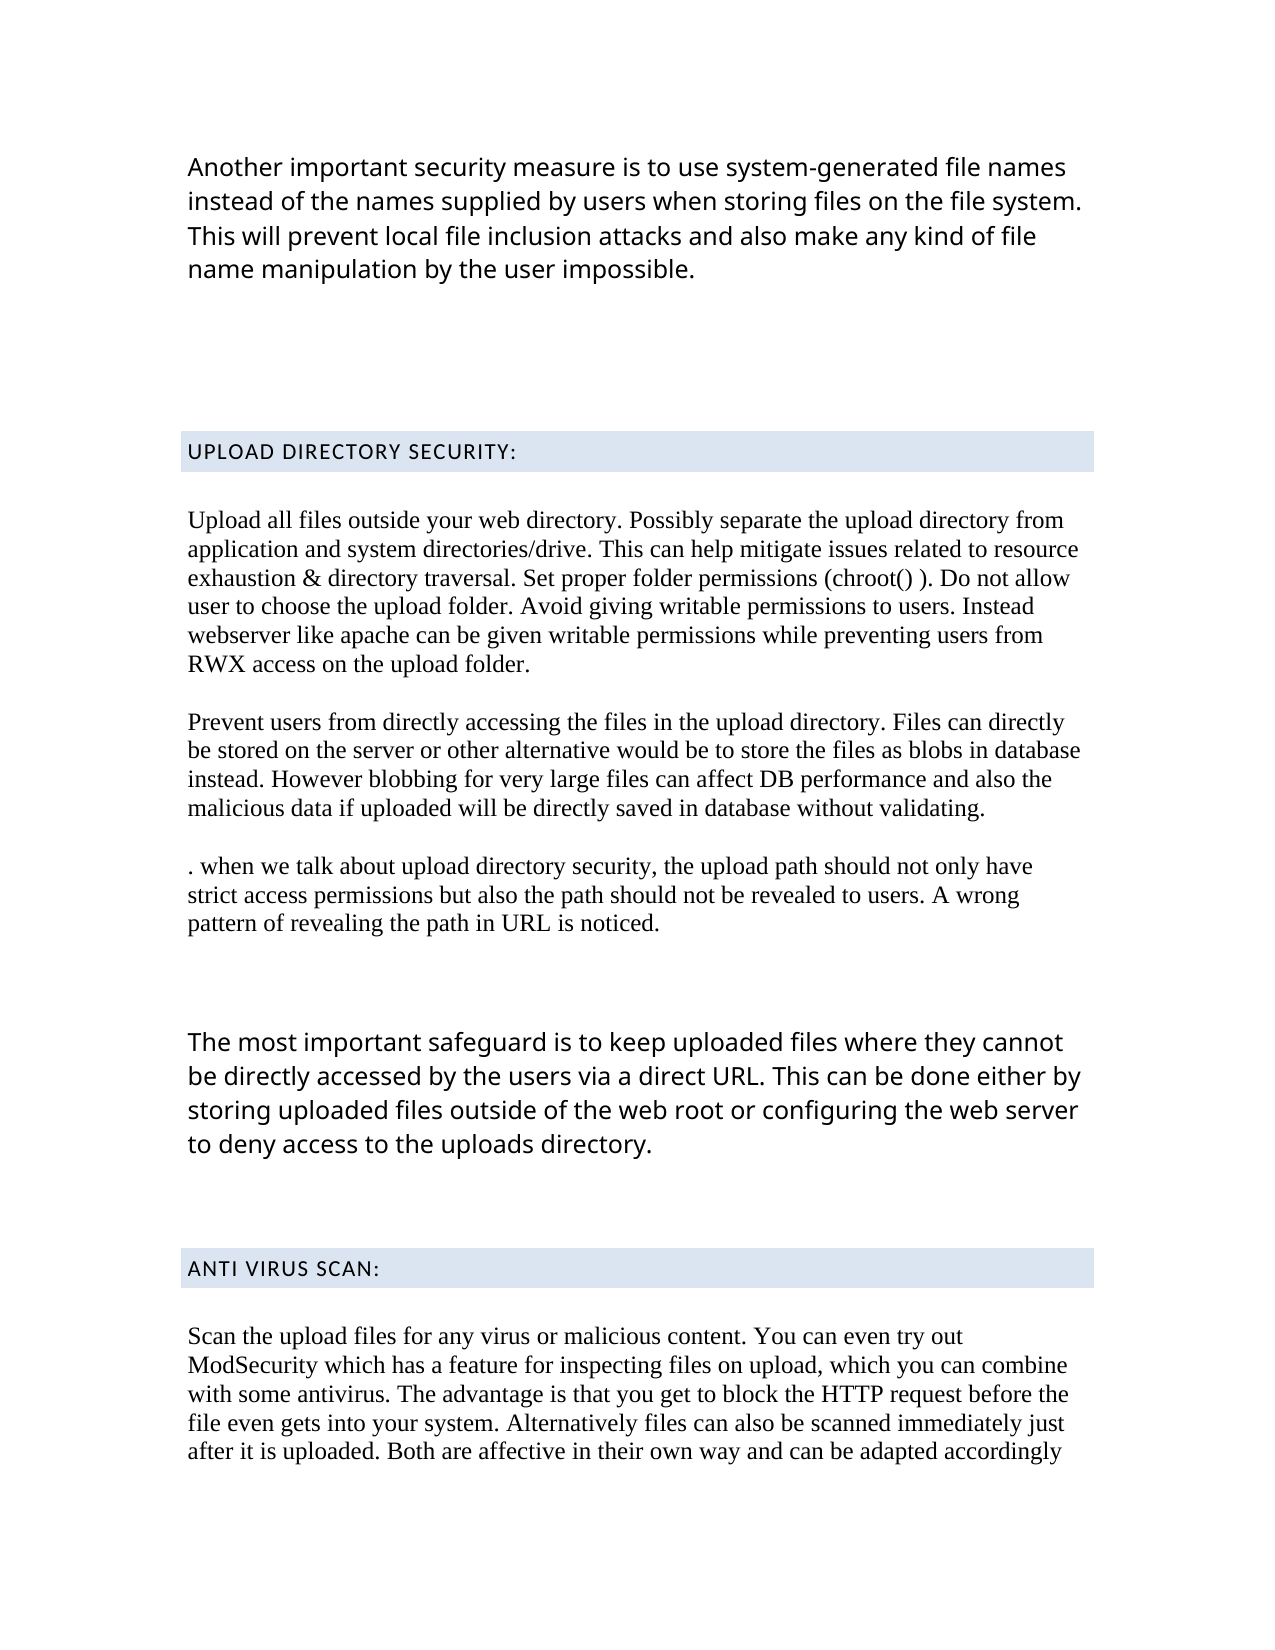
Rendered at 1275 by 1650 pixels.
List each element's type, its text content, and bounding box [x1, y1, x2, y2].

text Upload all files outside your web directory. Possibly separate the upload directory from application and system directories/drive. This can help mitigate issues related to resource exhaustion & directory traversal. Set proper folder permissions (chroot() ). Do not allow user to choose the upload folder. Avoid giving writable permissions to users. Instead webserver like apache can be given writable permissions while preventing users from RWX access on the upload folder. [187, 505, 1087, 678]
subtitle Anti Virus Scan: [188, 1254, 1087, 1282]
text . when we talk about upload directory security, the upload path should not only have strict access permissions but also the path should not be revealed to users. A wrong pattern of revealing the path in URL is noticed. [187, 851, 1087, 937]
text Prevent users from directly accessing the files in the upload directory. Files can directly be stored on the server or other alternative would be to store the files as blobs in database instead. However blobbing for very large files can affect DB performance and also the malicious data if uploaded will be directly saved in database without validating. [187, 707, 1087, 822]
subtitle Upload Directory Security: [188, 438, 1087, 466]
text Another important security measure is to use system-generated file names instead of the names supplied by users when storing files on the file system. This will prevent local file inclusion attacks and also make any kind of file name manipulation by the user impossible. [187, 150, 1087, 286]
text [187, 1321, 1087, 1465]
text The most important safeguard is to keep uploaded files where they cannot be directly accessed by the users via a direct URL. This can be done either by storing uploaded files outside of the web root or configuring the web server to deny access to the uploads directory. [187, 1024, 1087, 1161]
